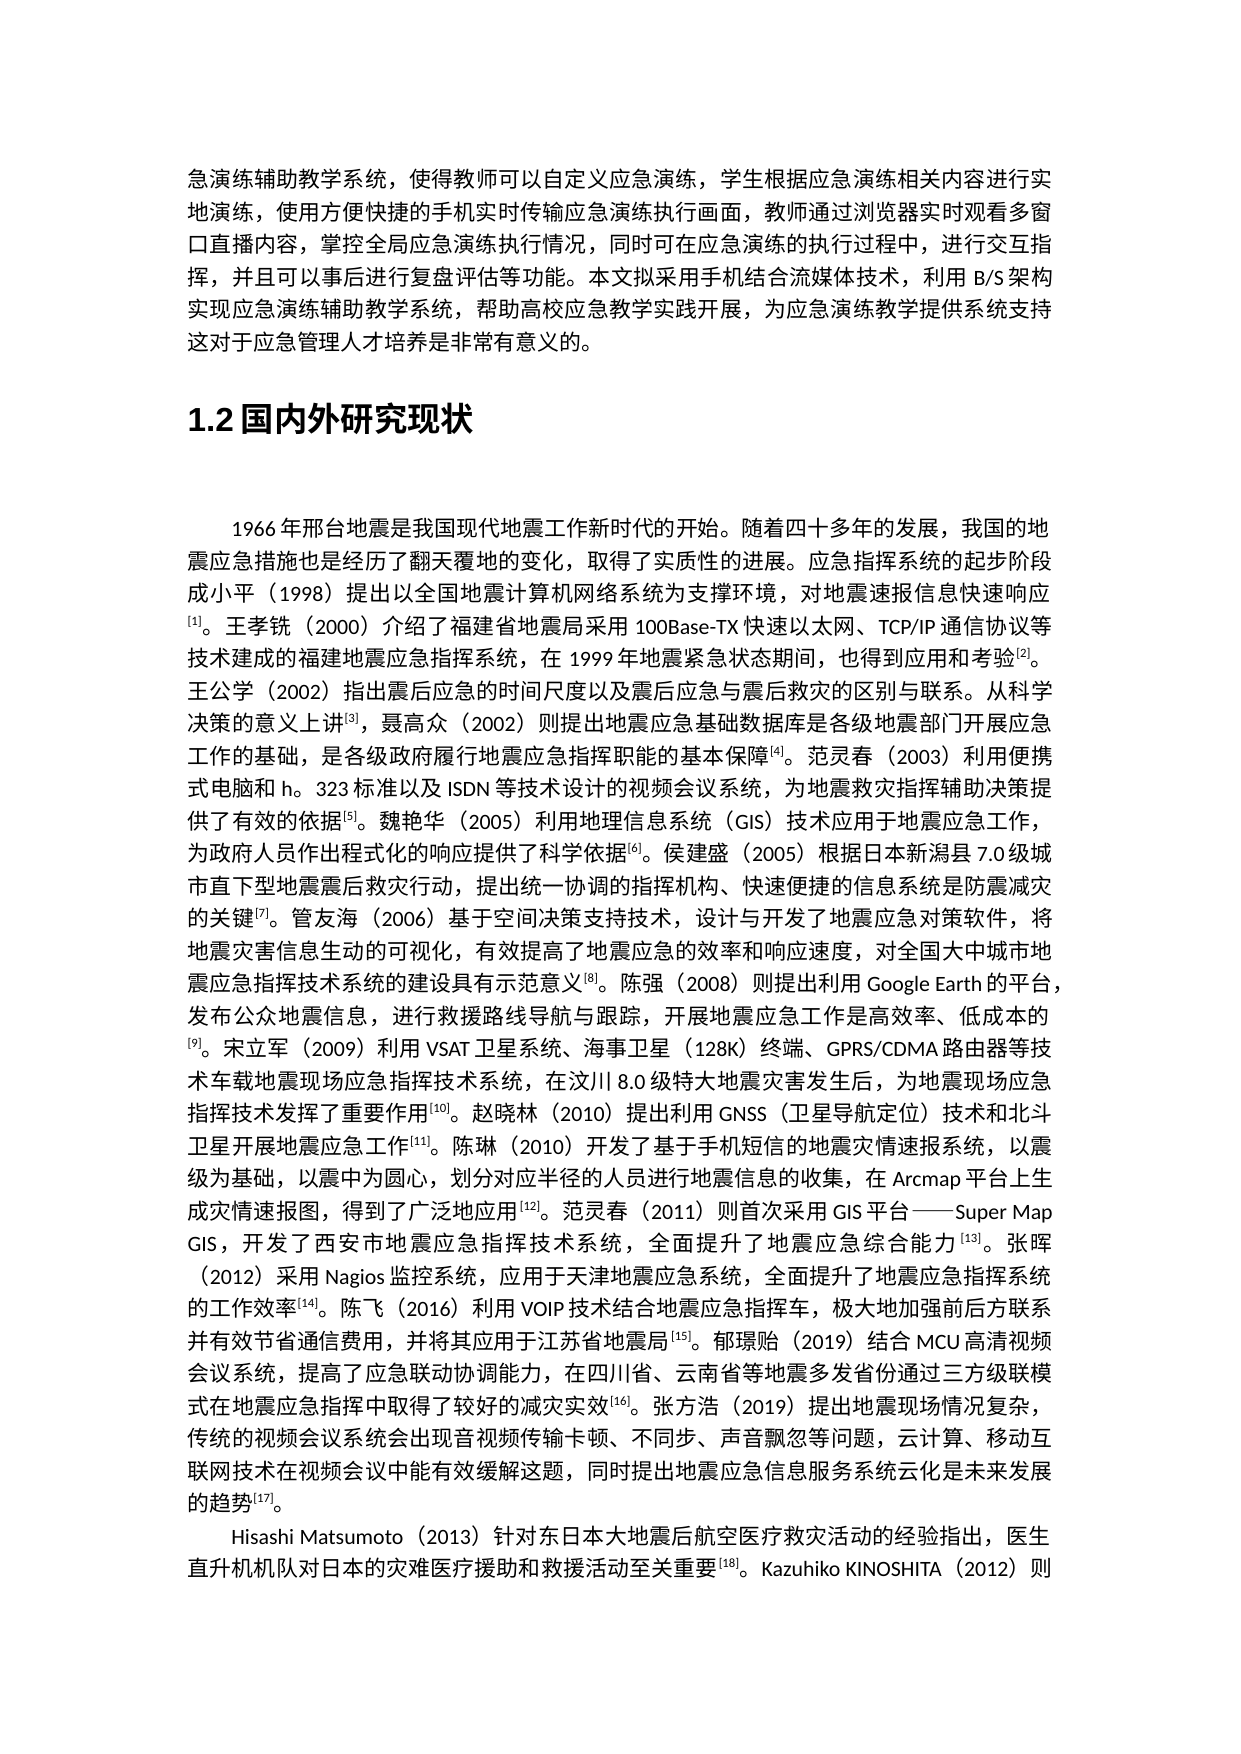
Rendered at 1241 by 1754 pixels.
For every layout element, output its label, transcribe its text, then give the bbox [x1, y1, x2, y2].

subtitle 1.2国内外研究现状 [187, 384, 1053, 449]
